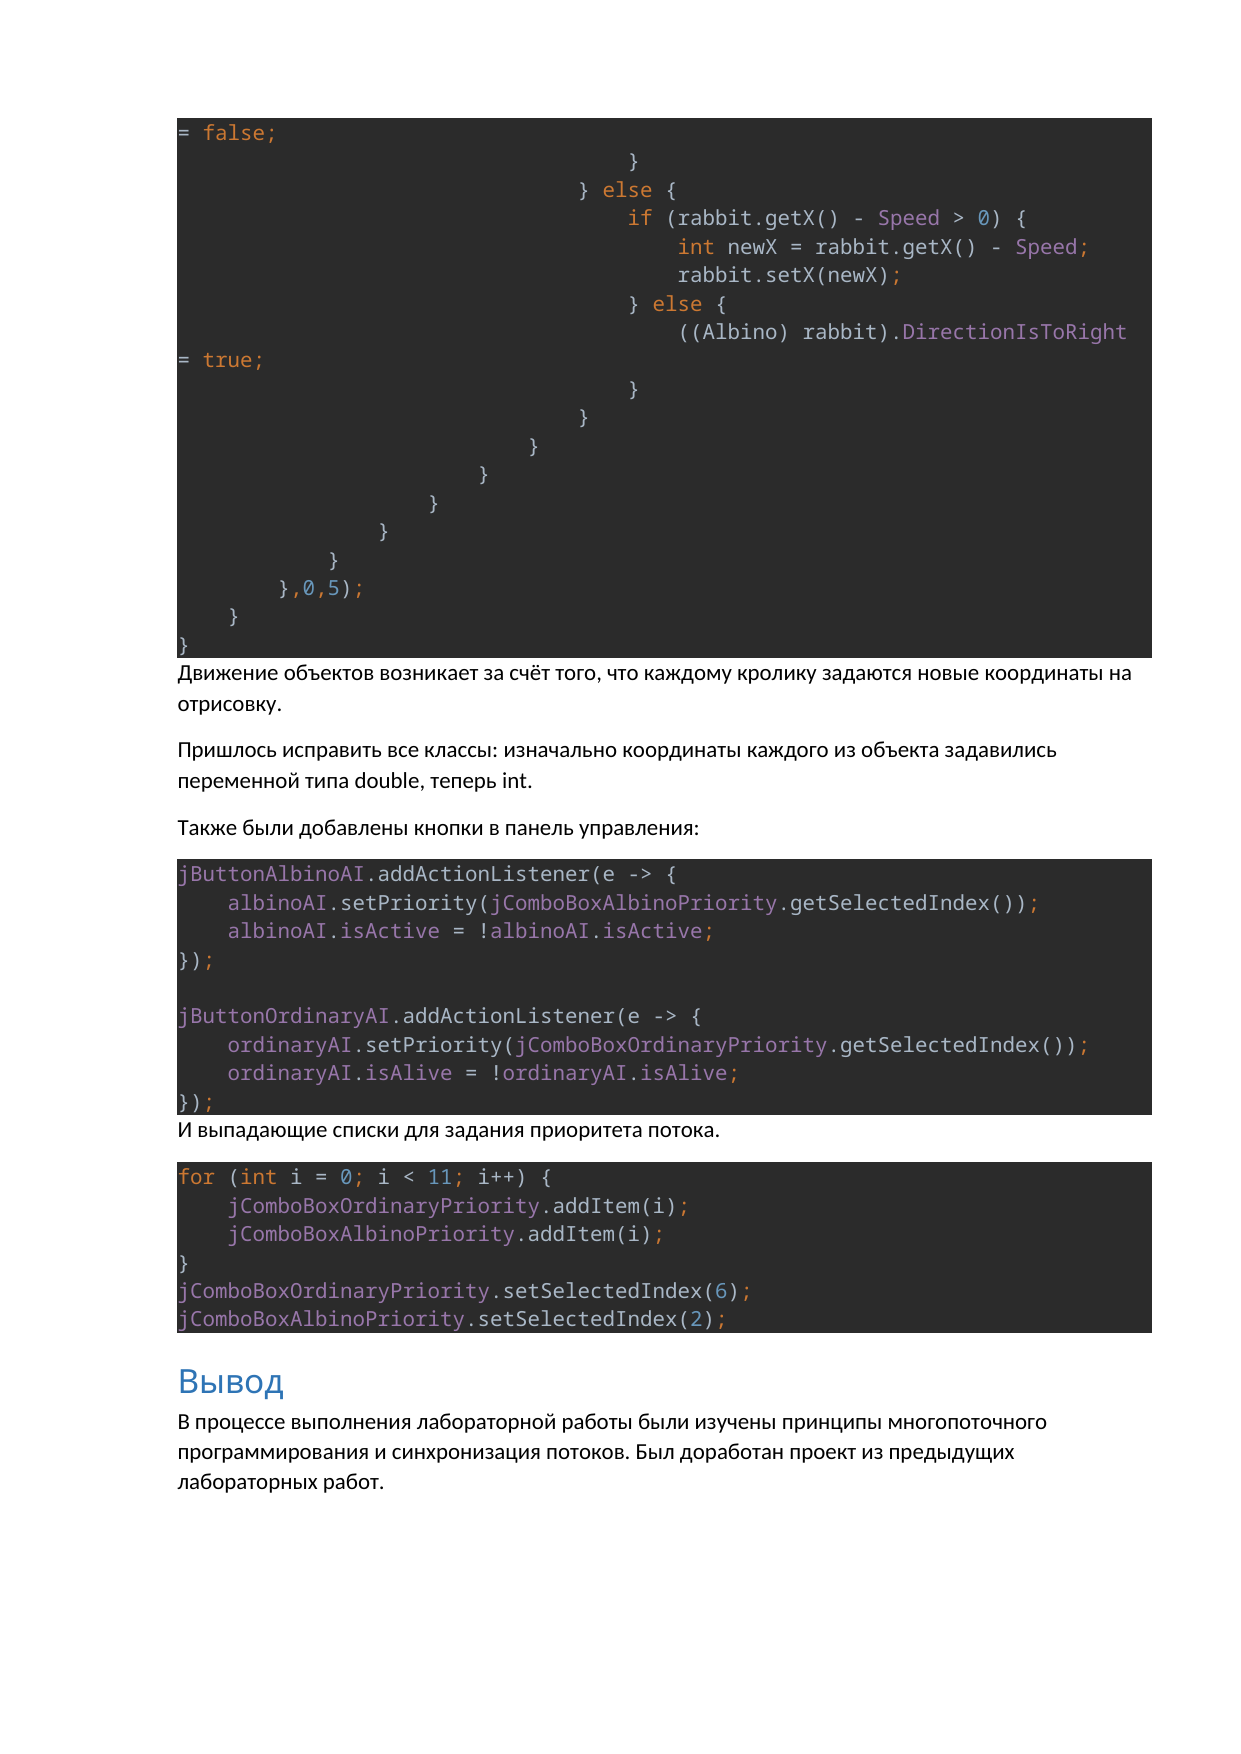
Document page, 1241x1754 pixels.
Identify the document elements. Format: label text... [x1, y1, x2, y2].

text В процессе выполнения лабораторной работы были изучены принципы многопоточного программирования и синхронизация потоков. Был доработан проект из предыдущих лабораторных работ. [177, 1407, 1152, 1495]
